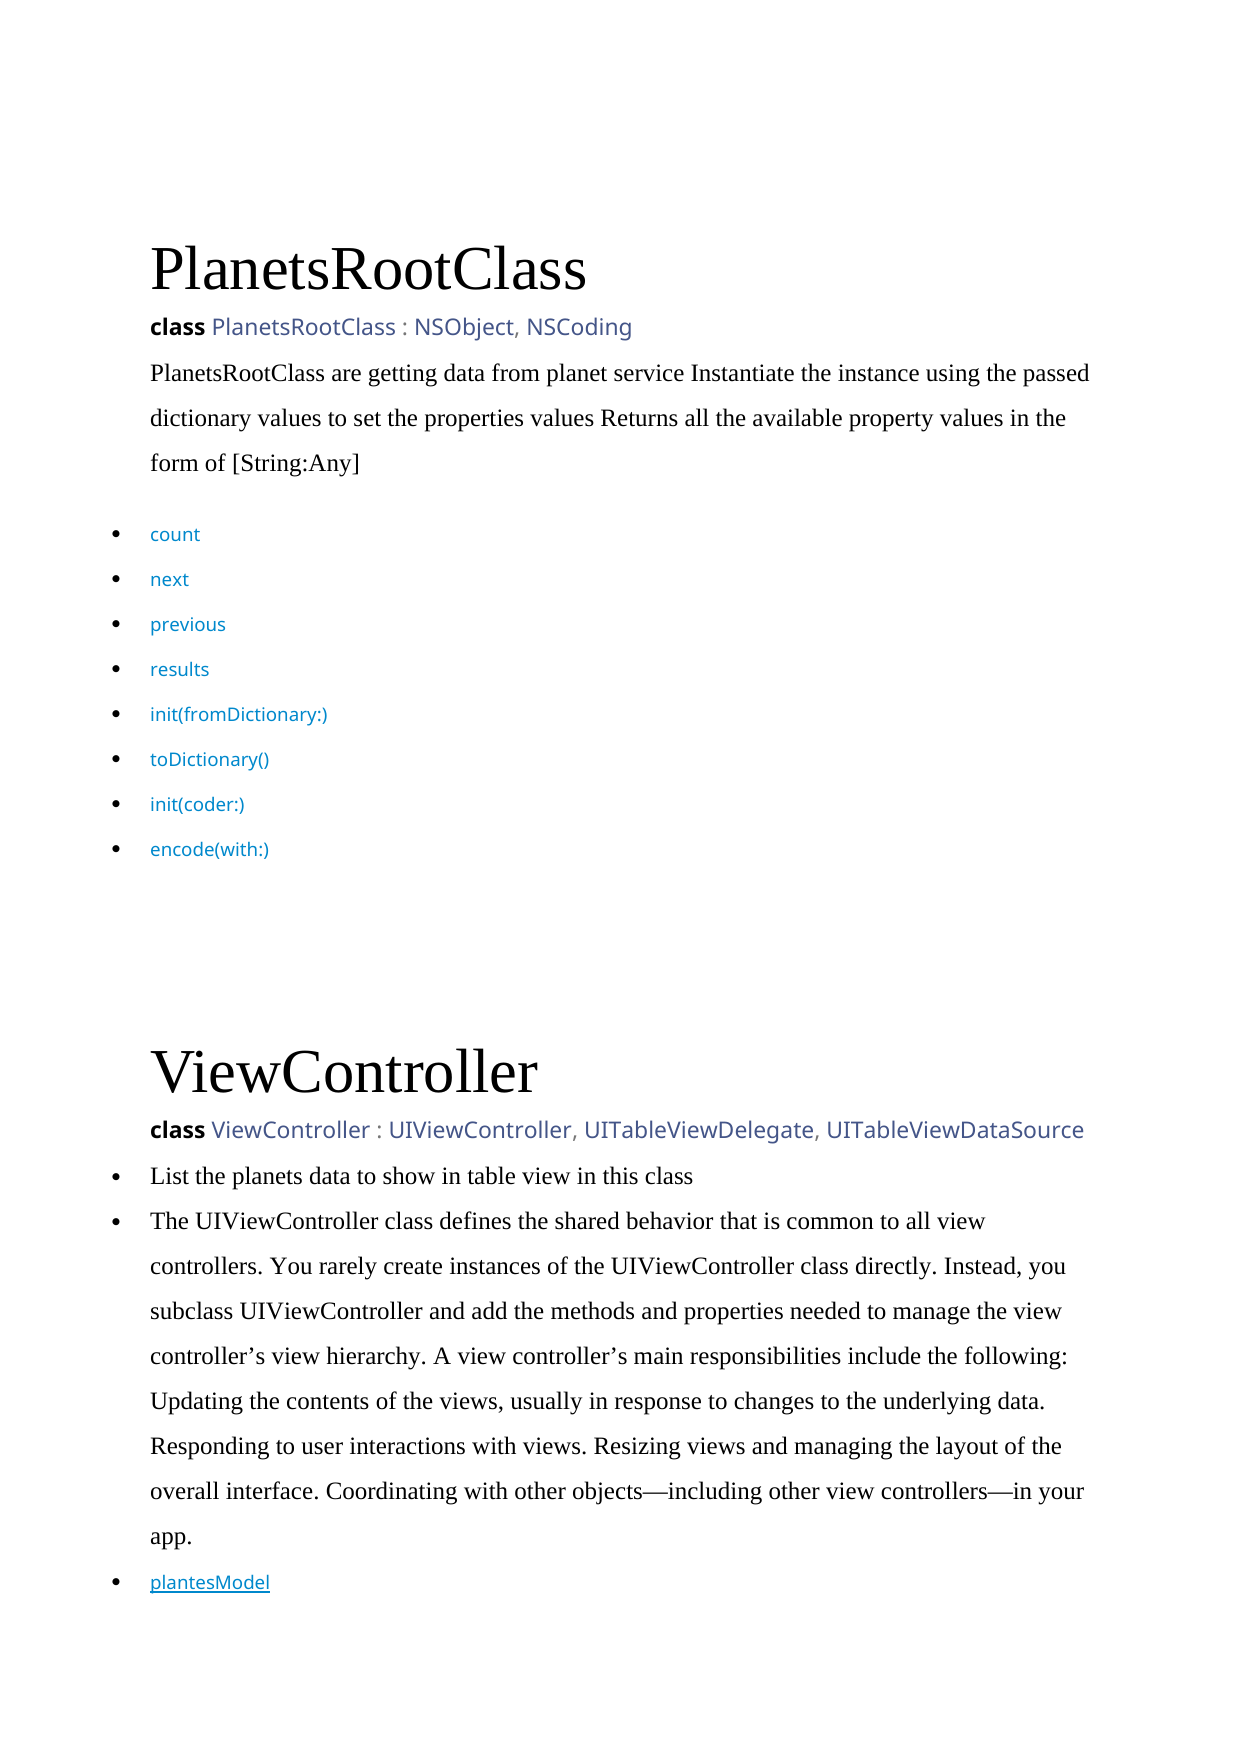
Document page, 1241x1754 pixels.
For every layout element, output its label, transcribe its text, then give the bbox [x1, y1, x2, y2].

list encode(with:) [112, 817, 1090, 862]
list init(fromDictionary:) [112, 682, 1090, 727]
text class PlanetsRootClass : NSObject, NSCoding [150, 311, 1090, 342]
list plantesModel [112, 1550, 1090, 1595]
text ViewController [150, 1034, 1090, 1106]
list toDictionary() [112, 727, 1090, 772]
text PlanetsRootClass [150, 231, 1090, 303]
text class ViewController : UIViewController, UITableViewDelegate, UITableViewDataSource [150, 1114, 1090, 1145]
list previous [112, 592, 1090, 637]
list count [112, 502, 1090, 547]
list results [112, 637, 1090, 682]
list init(coder:) [112, 772, 1090, 817]
list next [112, 547, 1090, 592]
list The UIViewController class defines the shared behavior that is common to all view controllers. You rarely create instances of the UIViewController class directly. Instead, you subclass UIViewController and add the methods and properties needed to manage the view controller’s view hierarchy. A view controller’s main responsibilities include the following: Updating the contents of the views, usually in response to changes to the underlying data. Responding to user interactions with views. Resizing views and managing the layout of the overall interface. Coordinating with other objects—including other view controllers—in your app. [112, 1190, 1090, 1550]
text PlanetsRootClass are getting data from planet service Instantiate the instance using the passed dictionary values to set the properties values Returns all the available property values in the form of [String:Any] [150, 342, 1090, 477]
list List the planets data to show in table view in this class [112, 1145, 1090, 1190]
